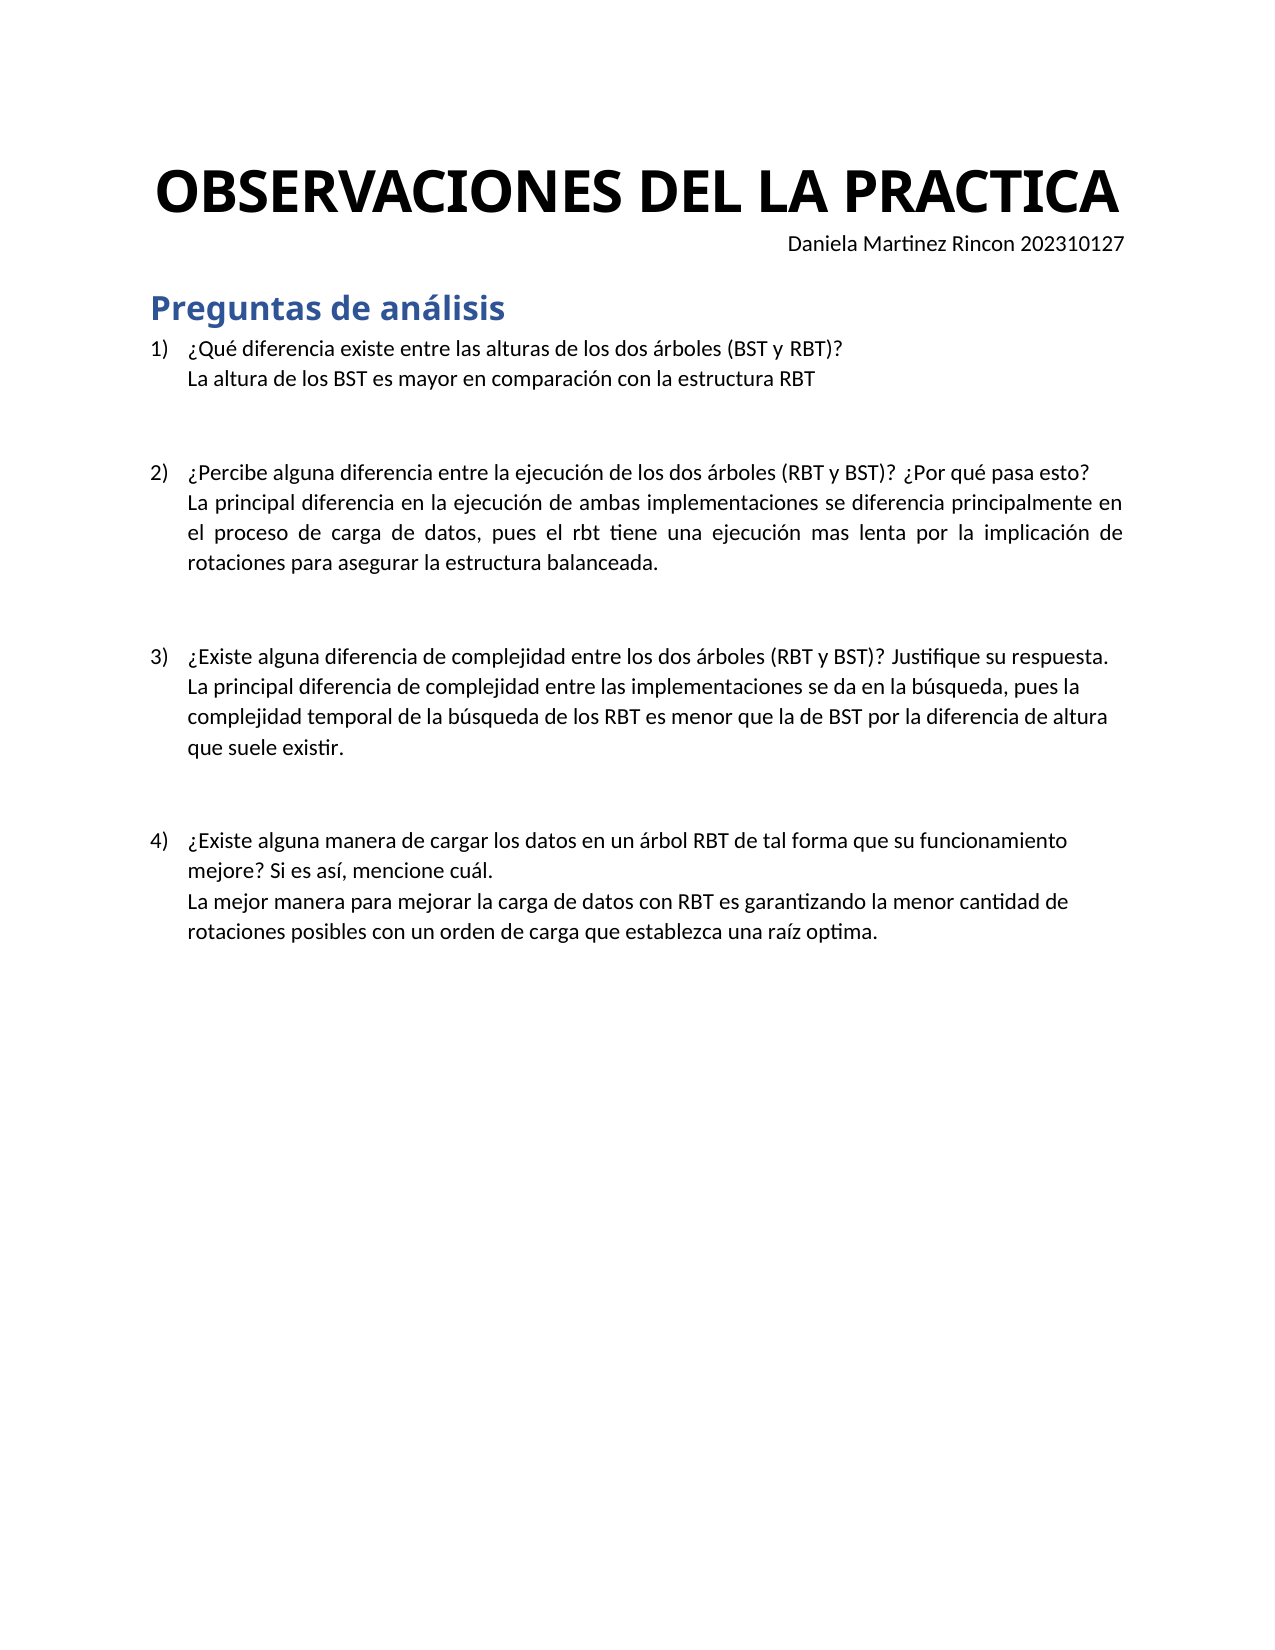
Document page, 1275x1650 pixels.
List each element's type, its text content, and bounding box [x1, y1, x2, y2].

list ¿Qué diferencia existe entre las alturas de los dos árboles (BST y RBT)? [198, 334, 1125, 362]
list ¿Existe alguna diferencia de complejidad entre los dos árboles (RBT y BST)? Justifique su respuesta. [150, 642, 1125, 670]
text Daniela Martinez Rincon 202310127 [150, 229, 1125, 257]
list La mejor manera para mejorar la carga de datos con RBT es garantizando la menor cantidad de rotaciones posibles con un orden de carga que establezca una raíz optima. [187, 887, 1125, 945]
list ¿Percibe alguna diferencia entre la ejecución de los dos árboles (RBT y BST)? ¿Por qué pasa esto? [150, 458, 1125, 486]
list La principal diferencia en la ejecución de ambas implementaciones se diferencia principalmente en el proceso de carga de datos, pues el rbt tiene una ejecución mas lenta por la implicación de rotaciones para asegurar la estructura balanceada. [187, 488, 1125, 576]
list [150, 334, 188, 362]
list La altura de los BST es mayor en comparación con la estructura RBT [187, 364, 1125, 392]
list La principal diferencia de complejidad entre las implementaciones se da en la búsqueda, pues la complejidad temporal de la búsqueda de los RBT es menor que la de BST por la diferencia de altura que suele existir. [187, 672, 1125, 761]
title OBSERVACIONES DEL LA PRACTICA [150, 150, 1125, 229]
subtitle Preguntas de análisis [150, 285, 1125, 330]
list ¿Existe alguna manera de cargar los datos en un árbol RBT de tal forma que su funcionamiento mejore? Si es así, mencione cuál. [150, 826, 1125, 884]
